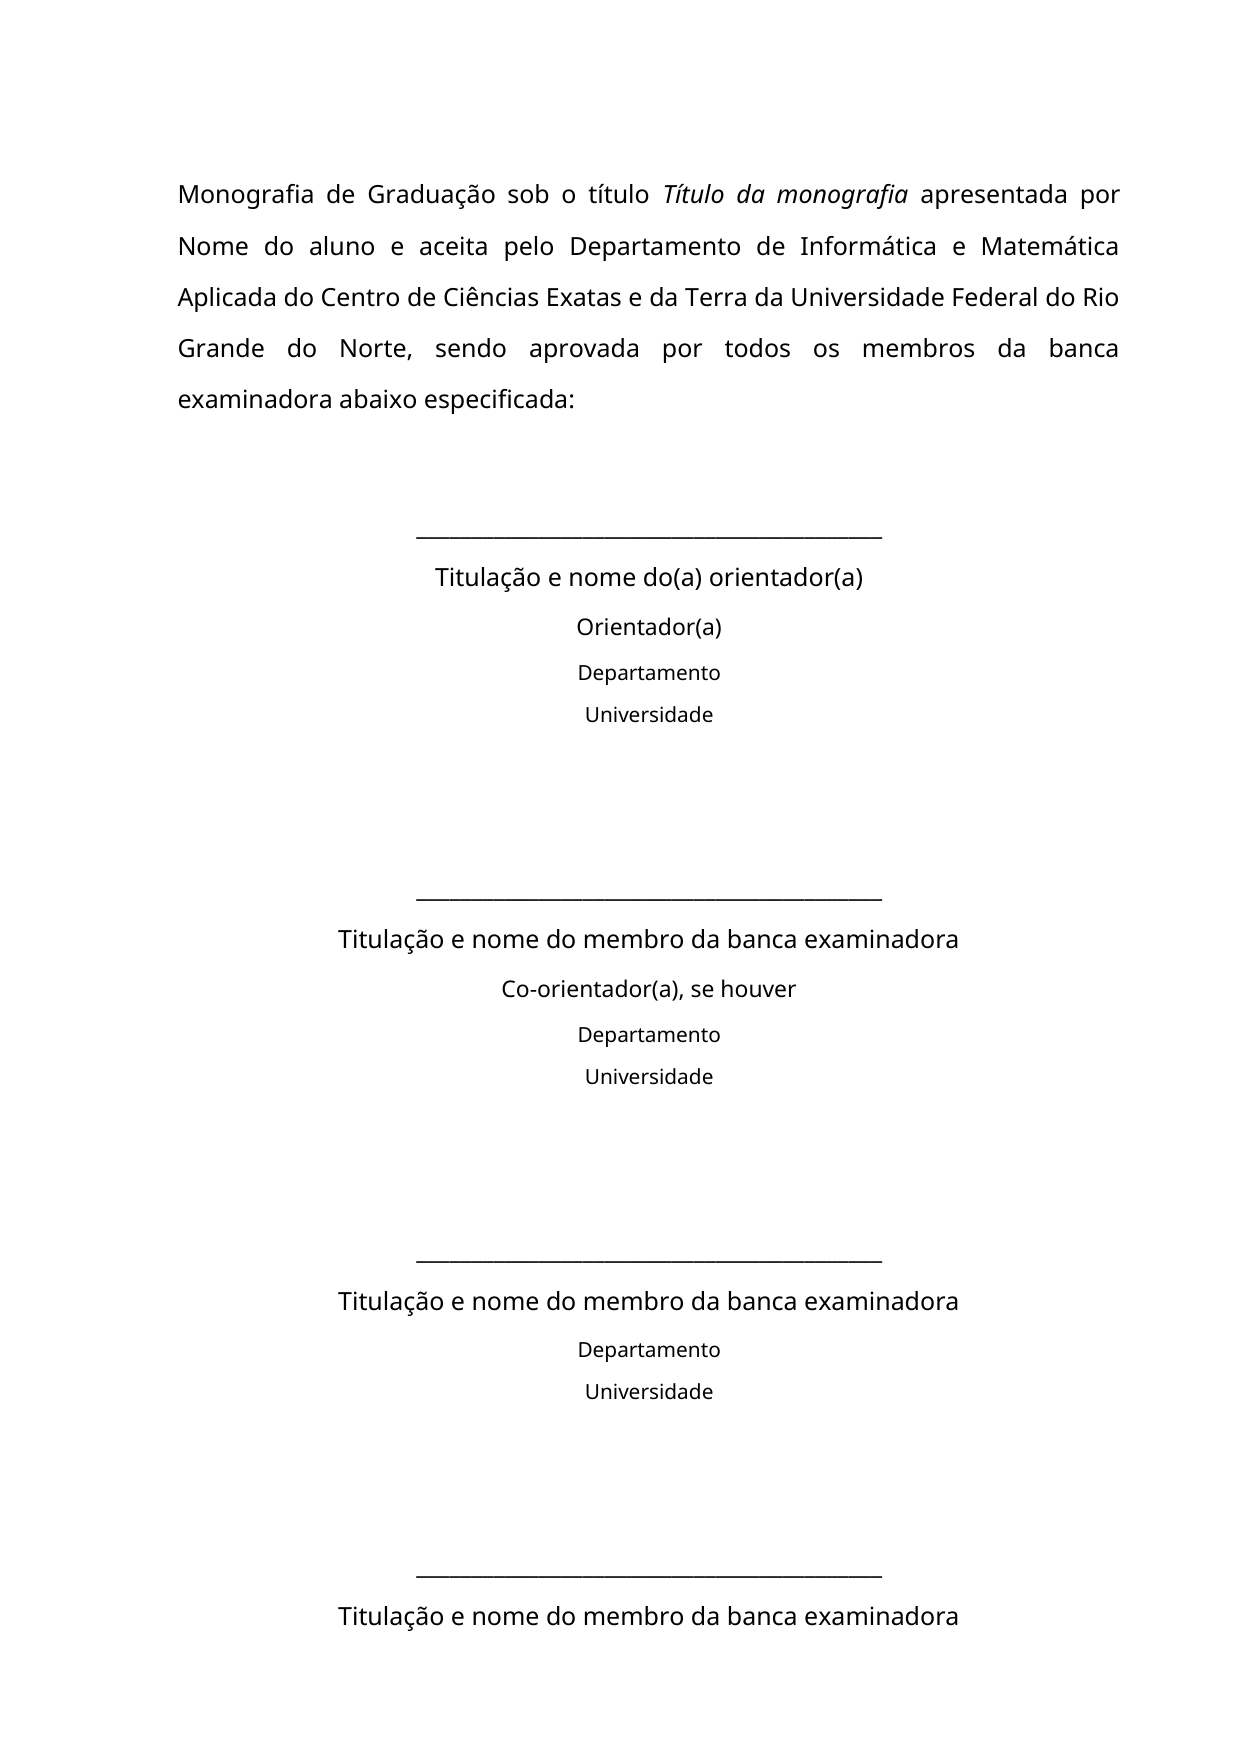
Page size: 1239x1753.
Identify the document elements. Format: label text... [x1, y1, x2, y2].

text Universidade [177, 1377, 1121, 1406]
text Titulação e nome do(a) orientador(a) [177, 560, 1121, 594]
text Departamento [177, 1335, 1121, 1363]
text Titulação e nome do membro da banca examinadora [177, 922, 1121, 956]
text Universidade [177, 1062, 1121, 1091]
text Departamento [177, 658, 1121, 686]
text Titulação e nome do membro da banca examinadora [177, 1599, 1121, 1633]
text Titulação e nome do membro da banca examinadora [177, 1284, 1121, 1318]
text Co-orientador(a), se houver [177, 973, 1121, 1004]
text Departamento [177, 1020, 1121, 1048]
text __________________________________________ [177, 509, 1121, 543]
text Monografia de Graduação sob o título Título da monografia apresentada por Nome do aluno e aceita pelo Departamento de Informática e Matemática Aplicada do Centro de Ciências Exatas e da Terra da Universidade Federal do Rio Grande do Norte, sendo aprovada por todos os membros da banca examinadora abaixo especificada: [177, 177, 1121, 415]
text __________________________________________ [177, 871, 1121, 905]
text Universidade [177, 700, 1121, 729]
text __________________________________________ [177, 1548, 1121, 1582]
text __________________________________________ [177, 1233, 1121, 1267]
text Orientador(a) [177, 611, 1121, 642]
